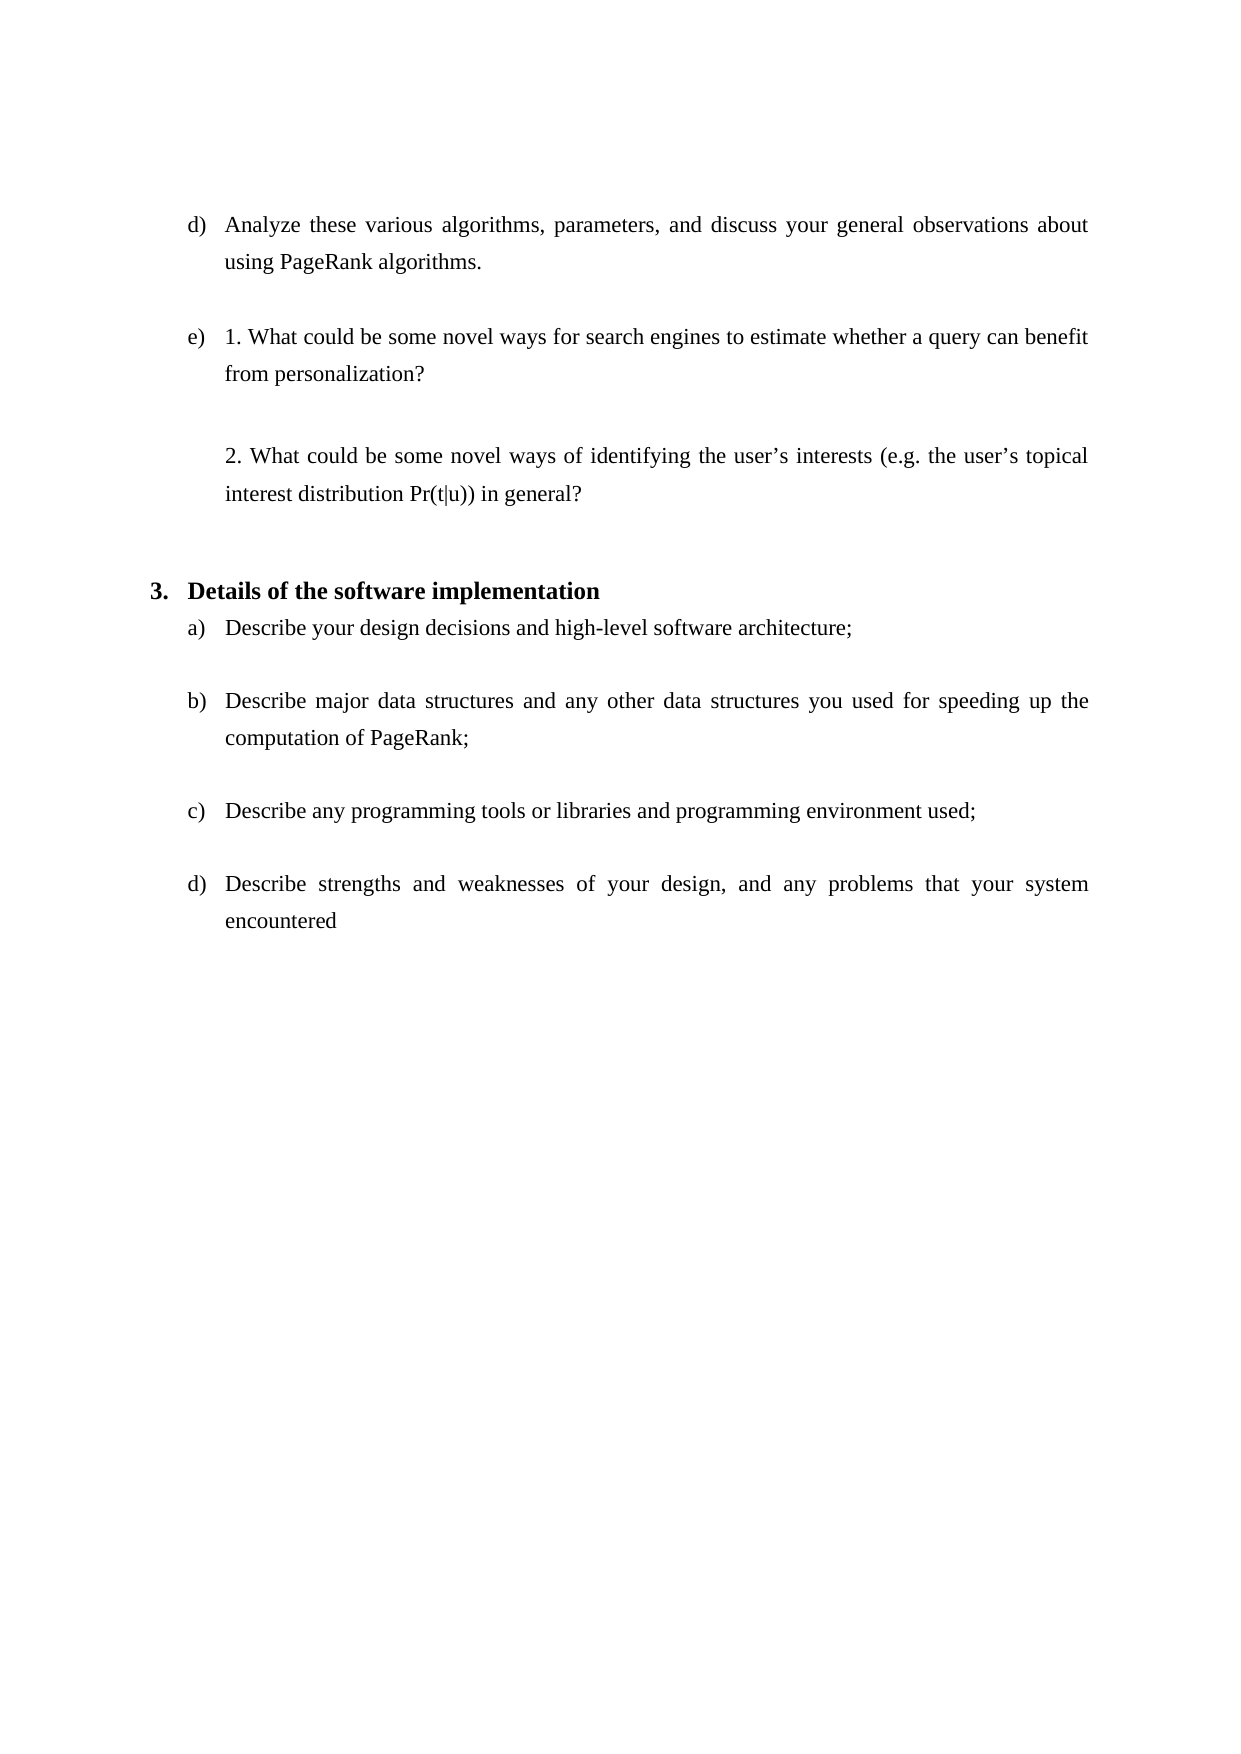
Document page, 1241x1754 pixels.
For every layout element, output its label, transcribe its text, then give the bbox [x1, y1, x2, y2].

list Describe major data structures and any other data structures you used for speeding up the computation of PageRank; [187, 684, 1090, 754]
list 2. What could be some novel ways of identifying the user’s interests (e.g. the user’s topical interest distribution Pr(t|u)) in general? [225, 439, 1090, 509]
list Analyze these various algorithms, parameters, and discuss your general observations about using PageRank algorithms. [187, 208, 1090, 278]
list Describe your design decisions and high-level software architecture; [187, 611, 1090, 644]
list 1. What could be some novel ways for search engines to estimate whether a query can benefit from personalization? [187, 320, 1090, 390]
list Describe strengths and weaknesses of your design, and any problems that your system encountered [187, 867, 1090, 937]
list Describe any programming tools or libraries and programming environment used; [187, 794, 1090, 827]
list Details of the software implementation [150, 574, 1090, 607]
